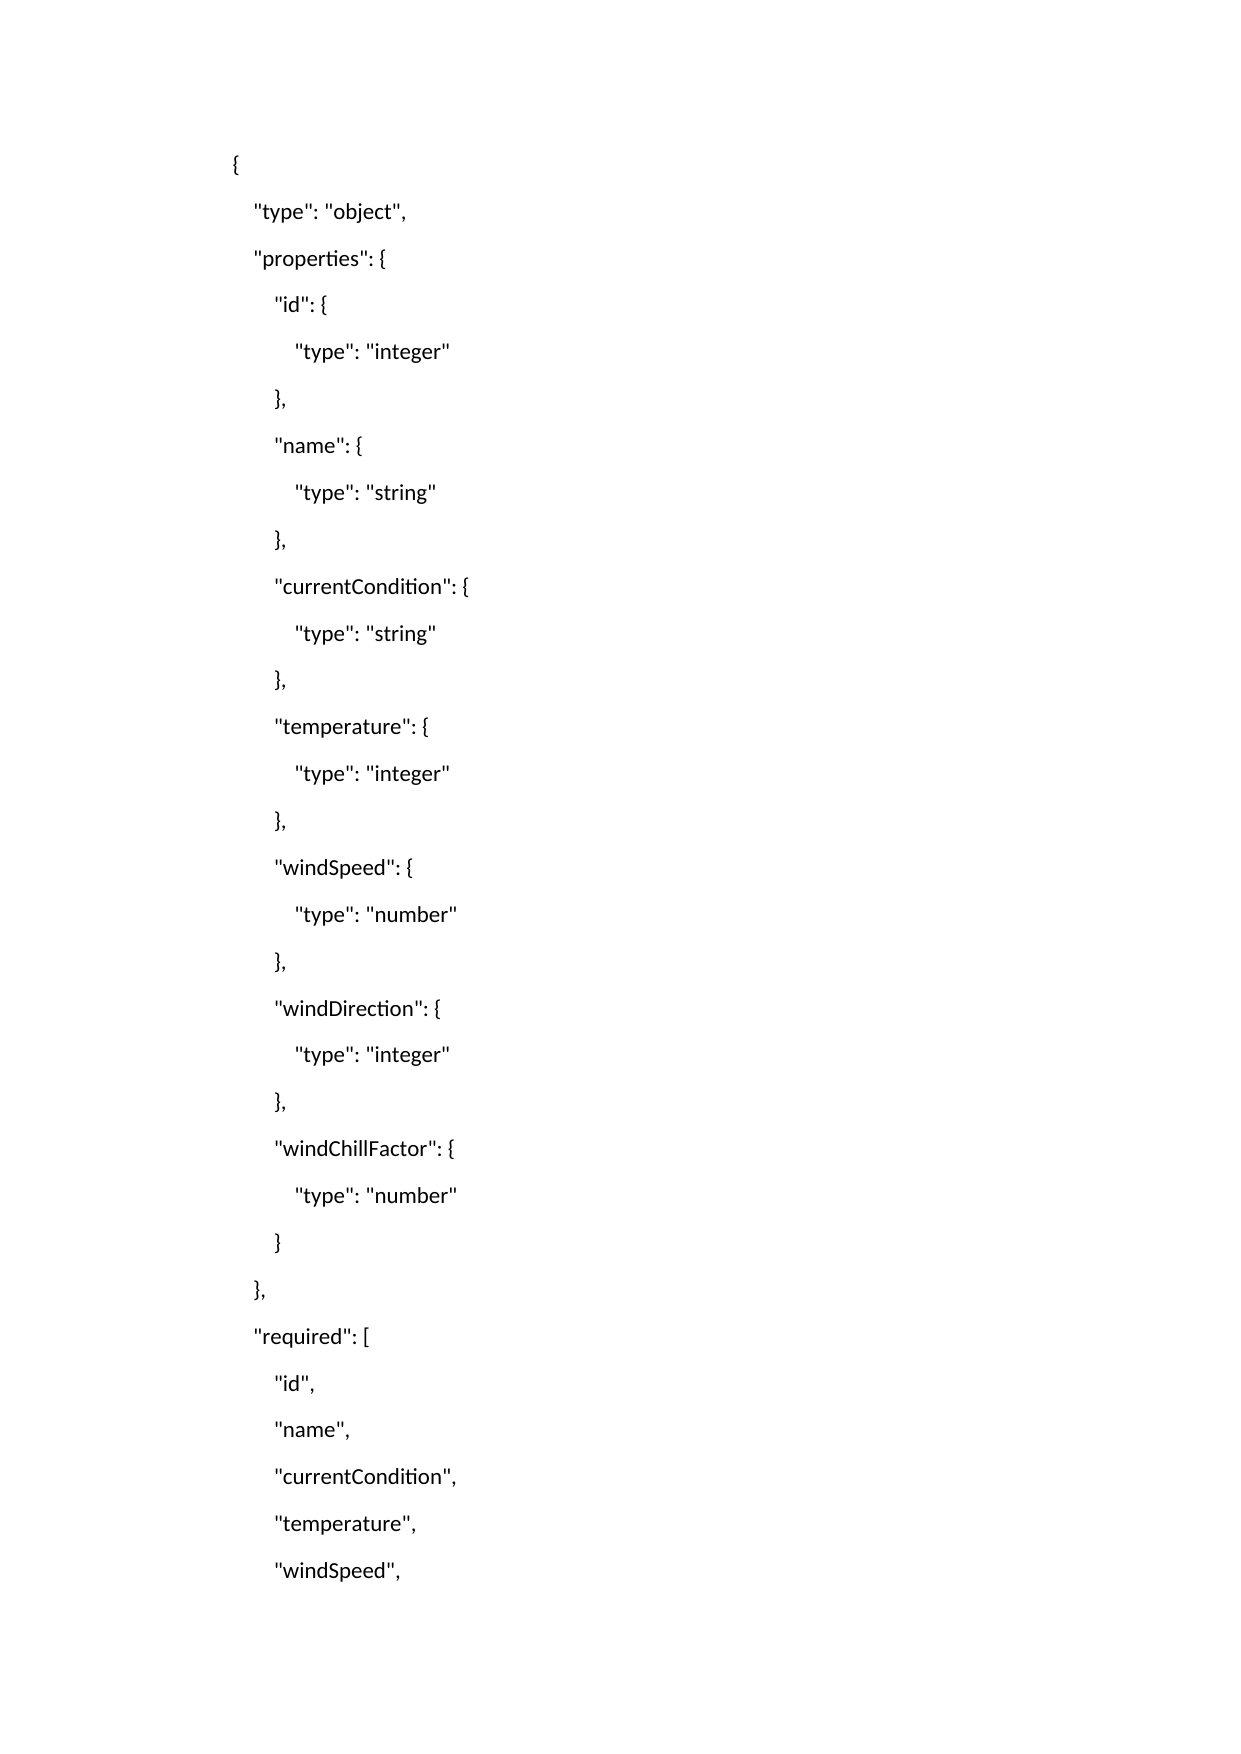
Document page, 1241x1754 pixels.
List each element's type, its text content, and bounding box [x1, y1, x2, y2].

text "type": "number" [150, 1181, 1090, 1209]
text "windSpeed": { [150, 853, 1090, 881]
text "id": { [150, 291, 1090, 319]
text }, [150, 1275, 1090, 1303]
text "windDirection": { [150, 994, 1090, 1022]
text "type": "integer" [150, 337, 1090, 366]
text "type": "object", [150, 197, 1090, 225]
text }, [150, 947, 1090, 975]
text { [150, 150, 1090, 178]
text "required": [ [150, 1322, 1090, 1350]
text "type": "integer" [150, 759, 1090, 787]
text "id", [150, 1369, 1090, 1397]
text "windSpeed", [150, 1556, 1090, 1584]
text "windChillFactor": { [150, 1134, 1090, 1162]
text }, [150, 1087, 1090, 1116]
text "currentCondition": { [150, 572, 1090, 600]
text "name", [150, 1416, 1090, 1444]
text "temperature": { [150, 712, 1090, 741]
text "name": { [150, 431, 1090, 459]
text "temperature", [150, 1509, 1090, 1537]
text }, [150, 384, 1090, 412]
text "currentCondition", [150, 1462, 1090, 1491]
text "properties": { [150, 244, 1090, 272]
text "type": "number" [150, 900, 1090, 928]
text "type": "string" [150, 478, 1090, 506]
text } [150, 1228, 1090, 1256]
text "type": "string" [150, 619, 1090, 647]
text }, [150, 525, 1090, 553]
text }, [150, 806, 1090, 834]
text }, [150, 666, 1090, 694]
text "type": "integer" [150, 1041, 1090, 1069]
